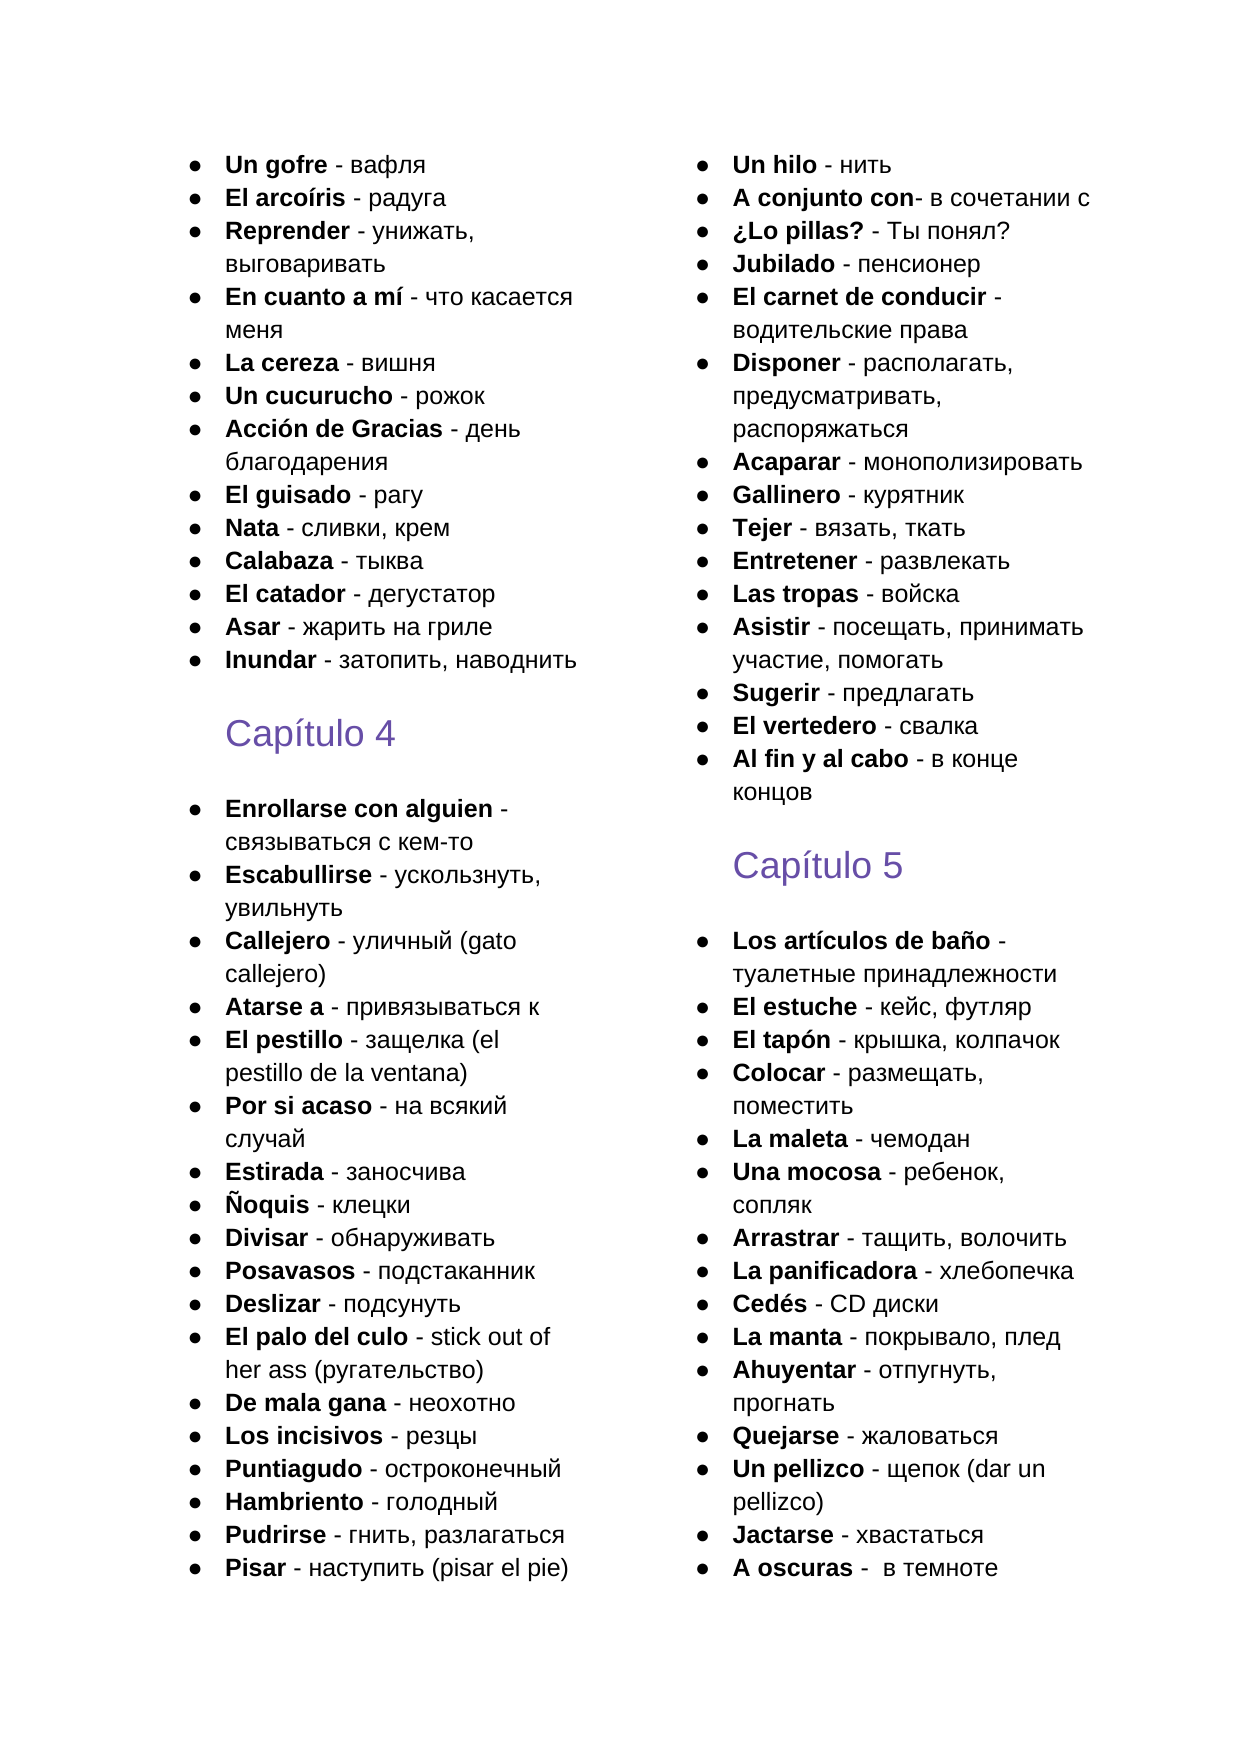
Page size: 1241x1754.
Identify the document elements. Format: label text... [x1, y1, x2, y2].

list Entretener - развлекать [695, 546, 1090, 575]
list Pudrirse - гнить, разлагаться [187, 1520, 582, 1549]
list Estirada - заносчива [187, 1157, 582, 1186]
list Colocar - размещать, поместить [695, 1058, 1090, 1120]
list Deslizar - подсунуть [187, 1289, 582, 1318]
list Por si acaso - на всякий случай [187, 1091, 582, 1153]
list Atarse a - привязываться к [187, 992, 582, 1021]
list Sugerir - предлагать [695, 678, 1090, 707]
list El tapón - крышка, колпачок [695, 1025, 1090, 1054]
list La manta - покрывало, плед [695, 1322, 1090, 1351]
list Cedés - CD диски [695, 1289, 1090, 1318]
list Arrastrar - тащить, волочить [695, 1223, 1090, 1252]
list Inundar - затопить, наводнить [187, 645, 582, 674]
list Nata - сливки, крем [187, 513, 582, 542]
list Tejer - вязать, ткать [695, 513, 1090, 542]
list Callejero - уличный (gato callejero) [187, 926, 582, 988]
list Un cucurucho - рожок [187, 381, 582, 410]
list Ahuyentar - отпугнуть, прогнать [695, 1355, 1090, 1417]
list El carnet de conducir - водительские права [695, 282, 1090, 344]
list La maleta - чемодан [695, 1124, 1090, 1153]
list La panificadora - хлебопечка [695, 1256, 1090, 1285]
list Jactarse - хвастаться [695, 1520, 1090, 1549]
list Un gofre - вафля [187, 150, 582, 179]
list Los artículos de baño - туалетные принадлежности [695, 926, 1090, 988]
list Disponer - располагать, предусматривать, распоряжаться [695, 348, 1090, 443]
list La cereza - вишня [187, 348, 582, 377]
list El estuche - кейс, футляр [695, 992, 1090, 1021]
list Jubilado - пенсионер [695, 249, 1090, 278]
list Enrollarse con alguien - связываться с кем-то [187, 794, 582, 856]
list Quejarse - жаловаться [695, 1421, 1090, 1450]
list Al fin y al cabo - в конце концов [695, 744, 1090, 806]
list Las tropas - войска [695, 579, 1090, 608]
list Reprender - унижать, выговаривать [187, 216, 582, 278]
list Pisar - наступить (pisar el pie) [187, 1553, 582, 1582]
list Hambriento - голодный [187, 1487, 582, 1516]
list Los incisivos - резцы [187, 1421, 582, 1450]
list Asar - жарить на гриле [187, 612, 582, 641]
list El pestillo - защелка (el pestillo de la ventana) [187, 1025, 582, 1087]
list De mala gana - неохотно [187, 1388, 582, 1417]
list El palo del culo - stick out of her ass (ругательство) [187, 1322, 582, 1384]
list El guisado - рагу [187, 480, 582, 509]
list Acción de Gracias - день благодарения [187, 414, 582, 476]
list El vertedero - свалка [695, 711, 1090, 740]
list Asistir - посещать, принимать участие, помогать [695, 612, 1090, 674]
list En cuanto a mí - что касается меня [187, 282, 582, 344]
list Calabaza - тыква [187, 546, 582, 575]
list ¿Lo pillas? - Ты понял? [695, 216, 1090, 245]
text Capítulo 4 [225, 711, 582, 754]
list Un hilo - нить [695, 150, 1090, 179]
text Capítulo 5 [732, 843, 1090, 887]
list Un pellizco - щепок (dar un pellizco) [695, 1454, 1090, 1516]
list Puntiagudo - остроконечный [187, 1454, 582, 1483]
list Escabullirse - ускользнуть, увильнуть [187, 860, 582, 922]
list Acaparar - монополизировать [695, 447, 1090, 476]
list Divisar - обнаруживать [187, 1223, 582, 1252]
list A conjunto con- в сочетании с [695, 183, 1090, 212]
list A oscuras - в темноте [695, 1553, 1090, 1582]
list El arcoíris - радуга [187, 183, 582, 212]
list Posavasos - подстаканник [187, 1256, 582, 1285]
list El catador - дегустатор [187, 579, 582, 608]
list Una mocosa - ребенок, сопляк [695, 1157, 1090, 1219]
list Ñoquis - клецки [187, 1190, 582, 1219]
list Gallinero - курятник [695, 480, 1090, 509]
